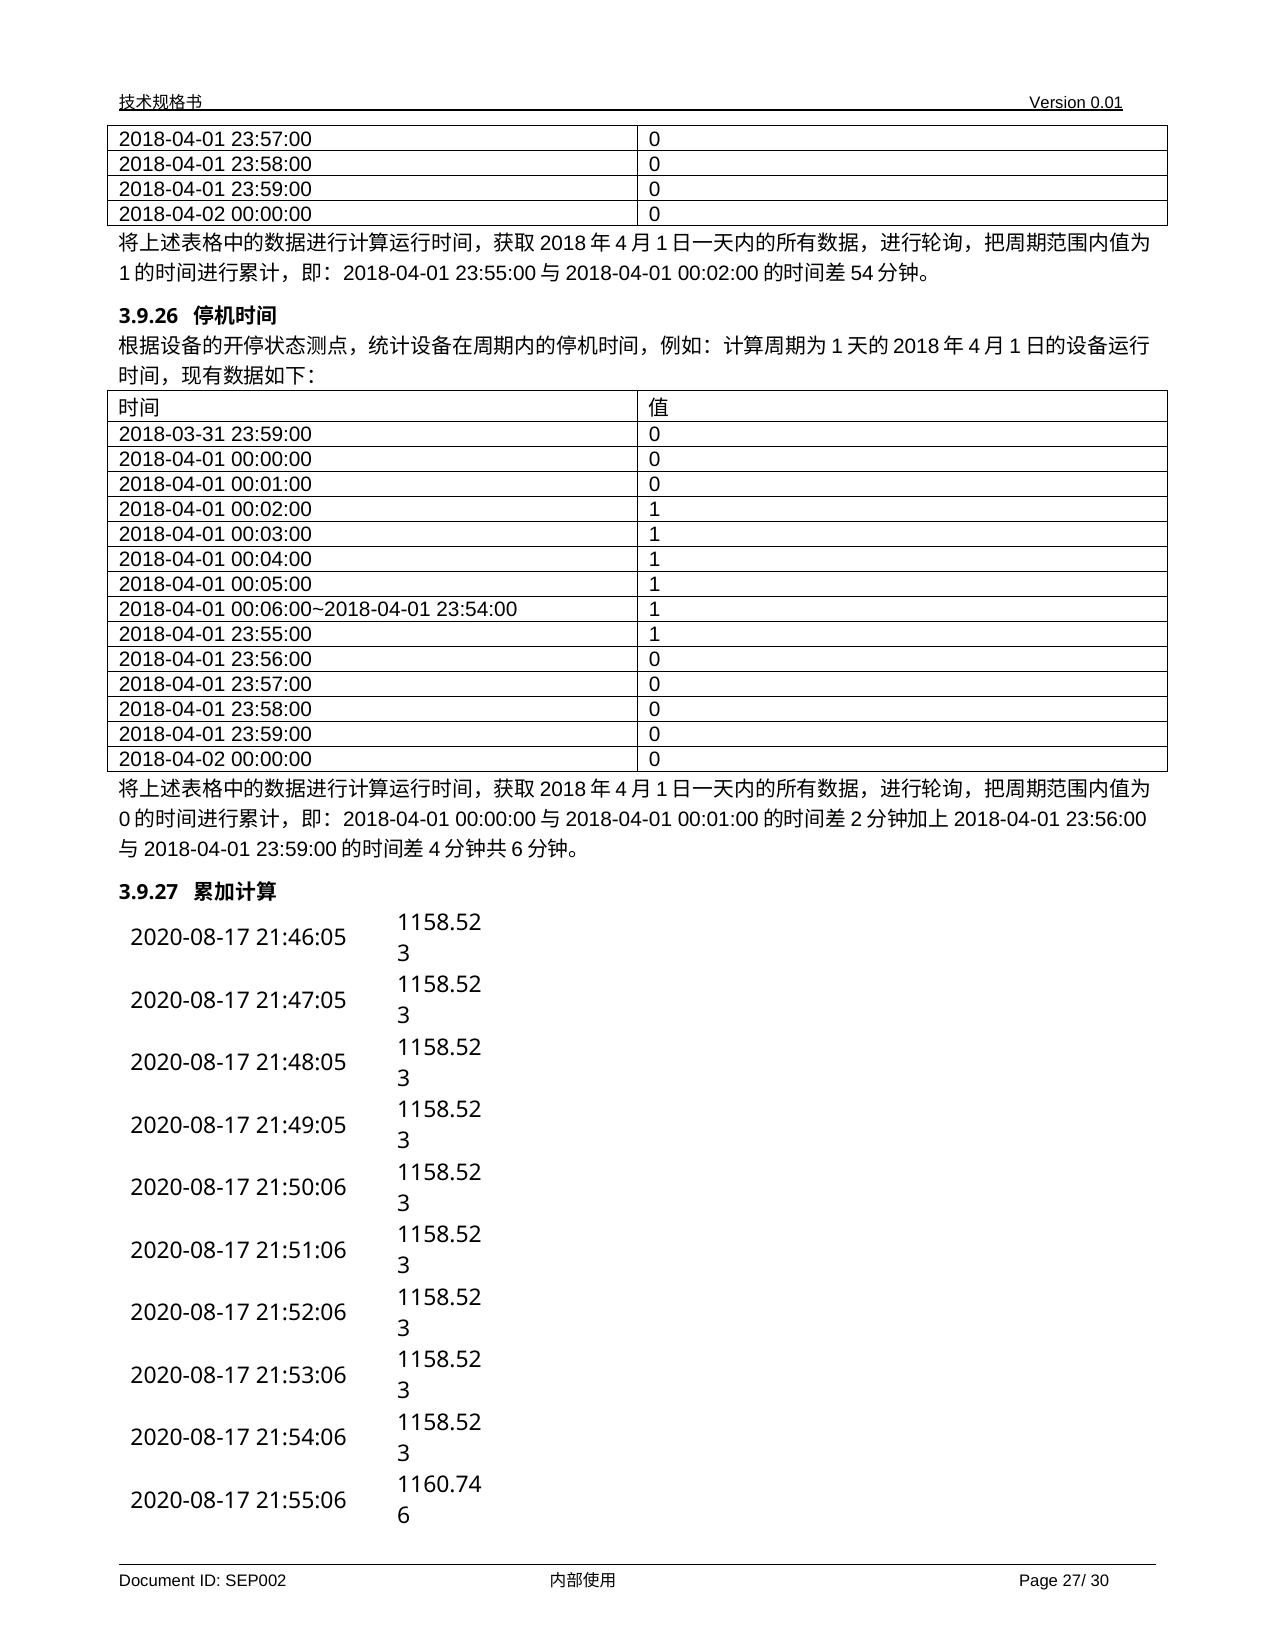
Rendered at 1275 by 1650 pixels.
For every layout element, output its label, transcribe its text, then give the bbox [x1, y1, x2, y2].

table_cell 2018-04-01 23:59:00 [108, 176, 637, 200]
table_cell 0 [638, 722, 1167, 746]
table_cell 0 [638, 472, 1167, 496]
text 根据设备的开停状态测点，统计设备在周期内的停机时间，例如：计算周期为1天的2018年4月1日的设备运行时间，现有数据如下： [119, 329, 1156, 390]
table_cell 2020-08-17 21:54:06 [119, 1406, 386, 1468]
table_cell 2018-04-01 23:58:00 [108, 151, 637, 175]
text 将上述表格中的数据进行计算运行时间，获取2018年4月1日一天内的所有数据，进行轮询，把周期范围内值为0的时间进行累计，即：2018-04-01 00:00:00与2018-04-01 00:01:00的时间差2分钟加上2018-04-01 23:56:00与2018-04-01 23:59:00的时间差4分钟共6分钟。 [119, 772, 1156, 863]
table_cell 1158.523 [386, 1093, 498, 1156]
table_header 时间 [108, 391, 637, 421]
table_cell 2018-04-01 00:00:00 [108, 447, 637, 471]
table_cell 1 [638, 572, 1167, 596]
table_cell 1 [638, 597, 1167, 621]
table_cell 1158.523 [386, 1406, 498, 1468]
table_cell 2018-04-01 00:02:00 [108, 497, 637, 521]
table_cell 0 [638, 697, 1167, 721]
table_cell 2020-08-17 21:55:06 [119, 1468, 386, 1531]
table_cell 0 [638, 747, 1167, 771]
table_header 2020-08-17 21:46:05 [119, 906, 386, 968]
table_cell 2020-08-17 21:50:06 [119, 1156, 386, 1218]
table_cell 2020-08-17 21:53:06 [119, 1343, 386, 1406]
table_cell 2020-08-17 21:51:06 [119, 1218, 386, 1281]
table_cell 1158.523 [386, 968, 498, 1031]
table_cell 2018-04-01 23:59:00 [108, 722, 637, 746]
table_cell 1 [638, 522, 1167, 546]
table_cell 0 [638, 672, 1167, 696]
table_cell 2018-04-01 00:06:00~2018-04-01 23:54:00 [108, 597, 637, 621]
table_cell 2018-04-01 23:57:00 [108, 126, 637, 150]
table_cell 2018-04-01 23:56:00 [108, 647, 637, 671]
table_cell 0 [638, 151, 1167, 175]
table_cell 2018-04-01 00:03:00 [108, 522, 637, 546]
table_cell 2020-08-17 21:52:06 [119, 1281, 386, 1343]
table_cell 0 [638, 422, 1167, 446]
table_cell 1160.746 [386, 1468, 498, 1531]
table_cell 2018-04-01 23:57:00 [108, 672, 637, 696]
table_cell 1158.523 [386, 1281, 498, 1343]
table_header 值 [638, 391, 1167, 421]
subtitle 累加计算 [119, 875, 1156, 906]
table_cell 1158.523 [386, 1156, 498, 1218]
table_cell 1158.523 [386, 1031, 498, 1093]
table_cell 2018-04-01 23:58:00 [108, 697, 637, 721]
table_cell 2018-04-01 00:04:00 [108, 547, 637, 571]
subtitle 停机时间 [119, 299, 1156, 329]
table_cell 1158.523 [386, 1218, 498, 1281]
table_cell 2018-04-02 00:00:00 [108, 747, 637, 771]
table_cell 2018-04-01 00:05:00 [108, 572, 637, 596]
table_header 1158.523 [386, 906, 498, 968]
table_cell 2018-03-31 23:59:00 [108, 422, 637, 446]
table_cell 2020-08-17 21:48:05 [119, 1031, 386, 1093]
table_cell 0 [638, 201, 1167, 225]
table_cell 1 [638, 622, 1167, 646]
table_cell 0 [638, 176, 1167, 200]
table_cell 2018-04-01 23:55:00 [108, 622, 637, 646]
table_cell 0 [638, 447, 1167, 471]
table_cell 0 [638, 647, 1167, 671]
table_cell 2018-04-02 00:00:00 [108, 201, 637, 225]
text 将上述表格中的数据进行计算运行时间，获取2018年4月1日一天内的所有数据，进行轮询，把周期范围内值为1的时间进行累计，即：2018-04-01 23:55:00与2018-04-01 00:02:00的时间差54分钟。 [119, 226, 1156, 287]
table_cell 2018-04-01 00:01:00 [108, 472, 637, 496]
table_cell 1 [638, 547, 1167, 571]
table_cell 1 [638, 497, 1167, 521]
table_cell 1158.523 [386, 1343, 498, 1406]
table_cell 0 [638, 126, 1167, 150]
table_cell 2020-08-17 21:47:05 [119, 968, 386, 1031]
table_cell 2020-08-17 21:49:05 [119, 1093, 386, 1156]
